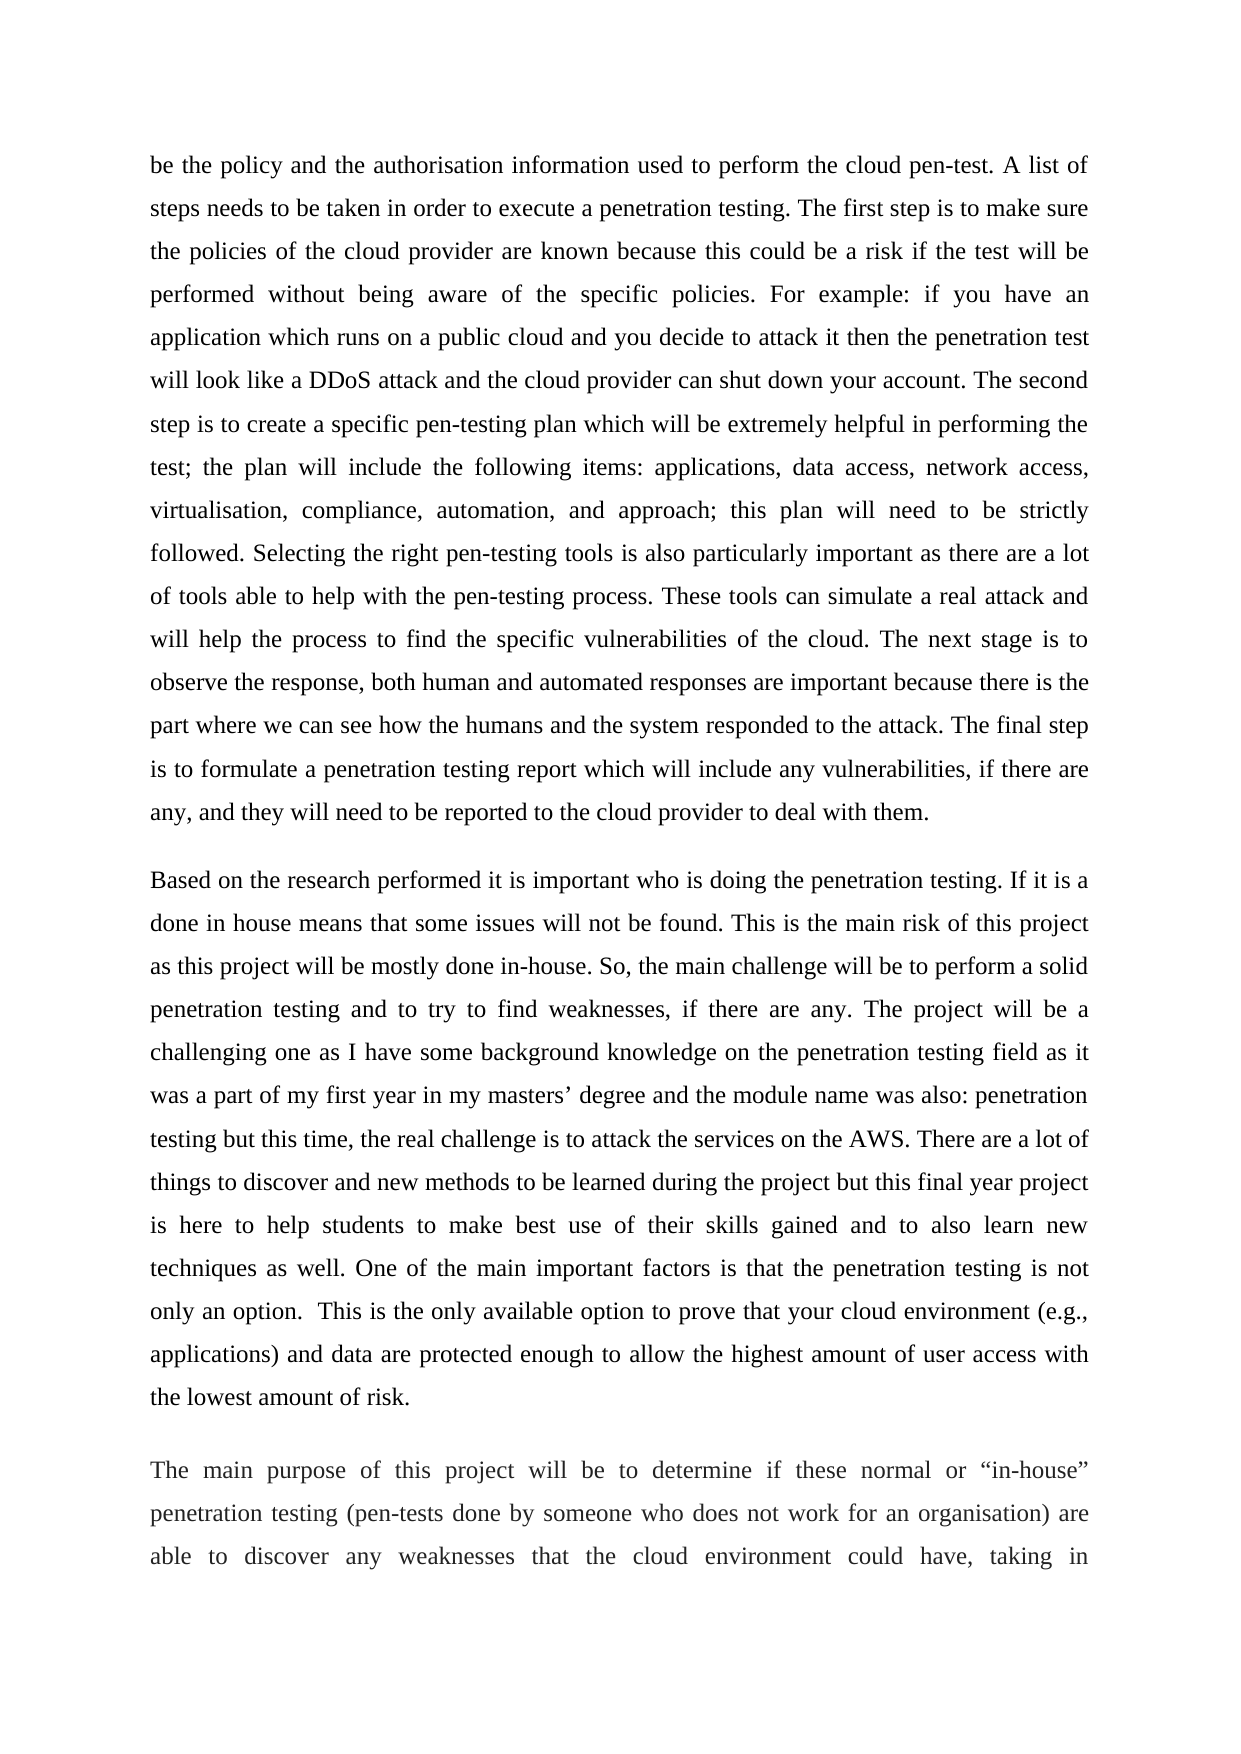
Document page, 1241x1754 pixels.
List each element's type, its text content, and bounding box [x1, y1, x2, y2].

text Based on the research performed it is important who is doing the penetration testing. If it is a done in house means that some issues will not be found. This is the main risk of this project as this project will be mostly done in-house. So, the main challenge will be to perform a solid penetration testing and to try to find weaknesses, if there are any. The project will be a challenging one as I have some background knowledge on the penetration testing field as it was a part of my first year in my masters’ degree and the module name was also: penetration testing but this time, the real challenge is to attack the services on the AWS. There are a lot of things to discover and new methods to be learned during the project but this final year project is here to help students to make best use of their skills gained and to also learn new techniques as well. One of the main important factors is that the penetration testing is not only an option. This is the only available option to prove that your cloud environment (e.g., applications) and data are protected enough to allow the highest amount of user access with the lowest amount of risk. [150, 865, 1090, 1411]
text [150, 150, 1090, 826]
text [150, 1455, 1090, 1570]
